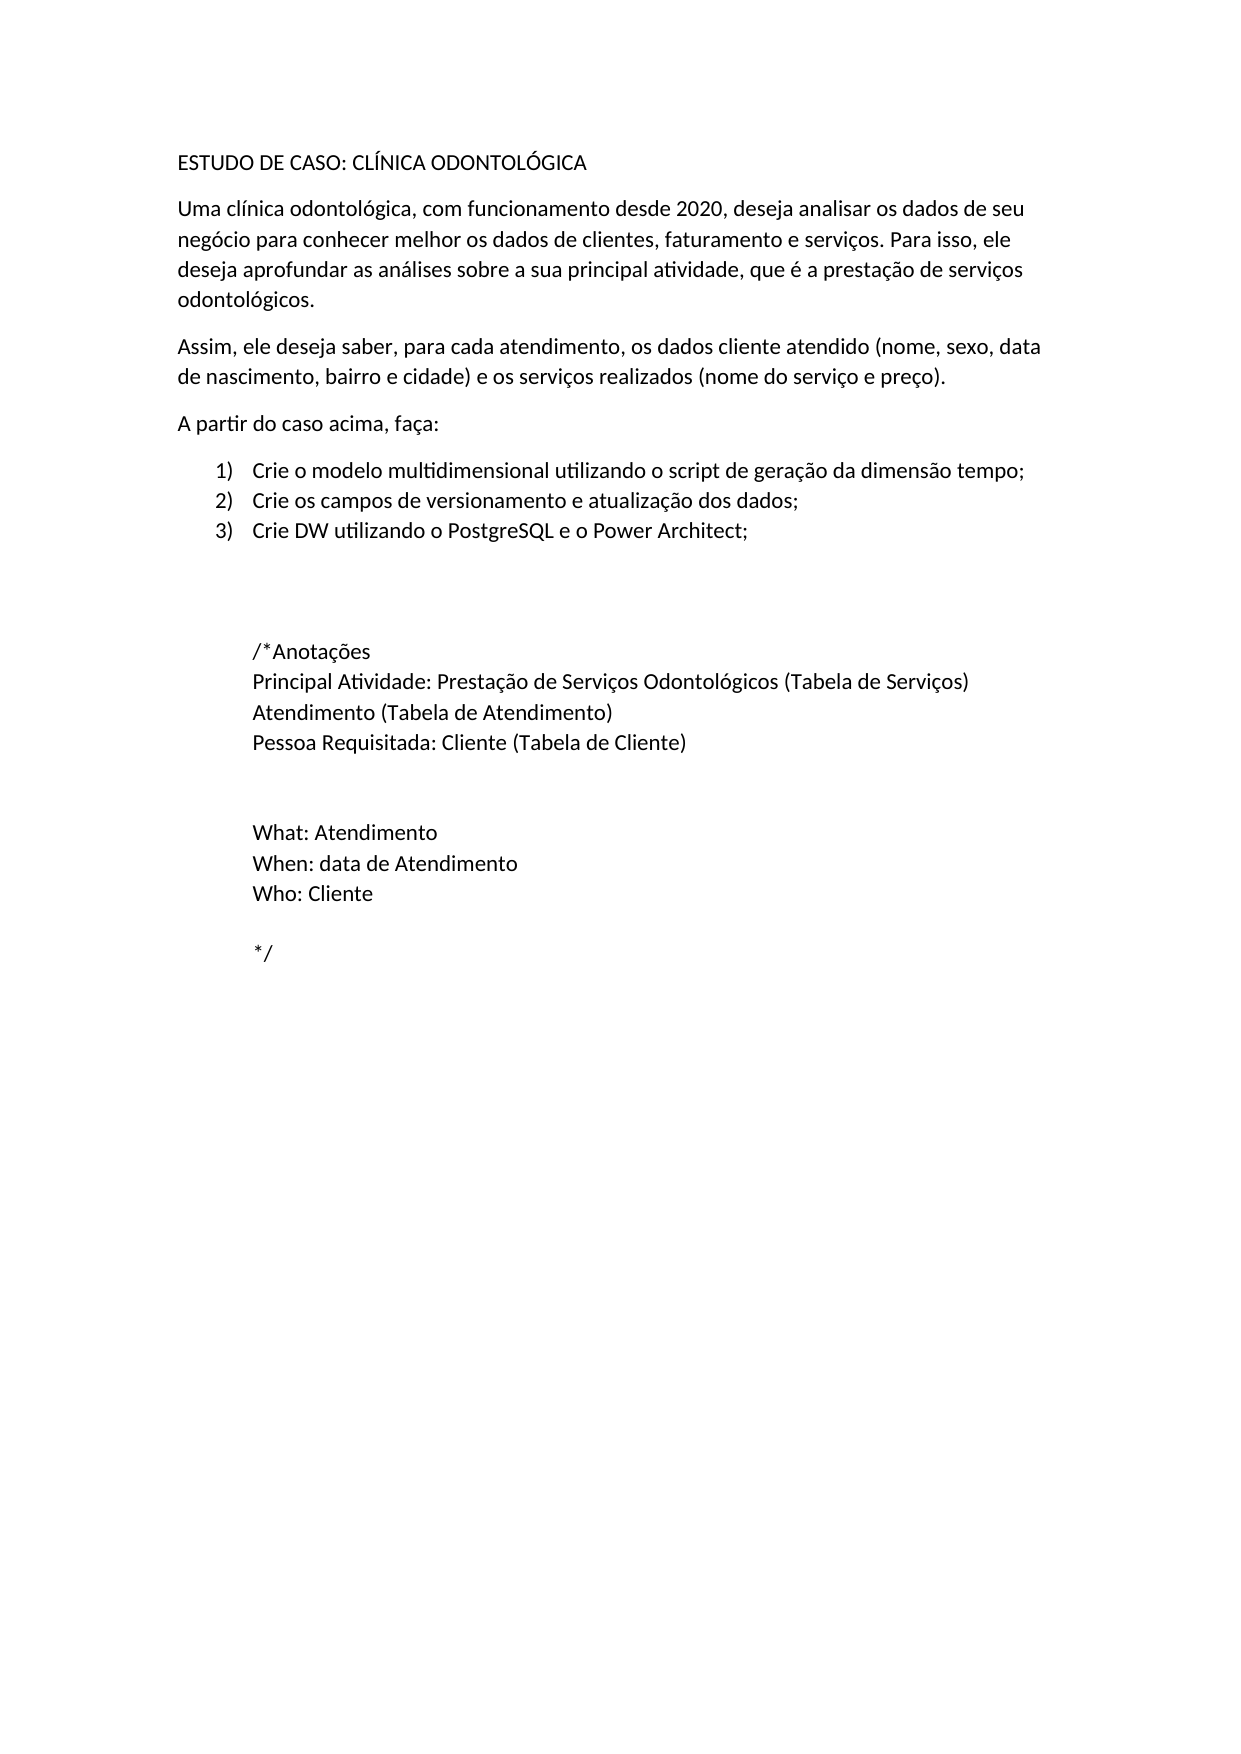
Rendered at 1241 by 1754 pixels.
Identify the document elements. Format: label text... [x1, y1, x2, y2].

list Crie o modelo multidimensional utilizando o script de geração da dimensão tempo; [215, 456, 1063, 484]
list /*Anotações Principal Atividade: Prestação de Serviços Odontológicos (Tabela de Serviços) [252, 637, 1063, 695]
list Crie DW utilizando o PostgreSQL e o Power Architect; [215, 516, 1063, 544]
list What: Atendimento [252, 818, 1063, 846]
text ESTUDO DE CASO: CLÍNICA ODONTOLÓGICA [177, 148, 1063, 176]
list Who: Cliente [252, 879, 1063, 907]
text Assim, ele deseja saber, para cada atendimento, os dados cliente atendido (nome, sexo, data de nascimento, bairro e cidade) e os serviços realizados (nome do serviço e preço). [177, 332, 1063, 390]
text A partir do caso acima, faça: [177, 409, 1063, 437]
list Crie os campos de versionamento e atualização dos dados; [215, 486, 1063, 514]
list */ [252, 939, 1063, 967]
list When: data de Atendimento [252, 849, 1063, 877]
text Uma clínica odontológica, com funcionamento desde 2020, deseja analisar os dados de seu negócio para conhecer melhor os dados de clientes, faturamento e serviços. Para isso, ele deseja aprofundar as análises sobre a sua principal atividade, que é a prestação de serviços odontológicos. [177, 194, 1063, 313]
list Pessoa Requisitada: Cliente (Tabela de Cliente) [252, 728, 1063, 756]
list Atendimento (Tabela de Atendimento) [252, 698, 1063, 726]
